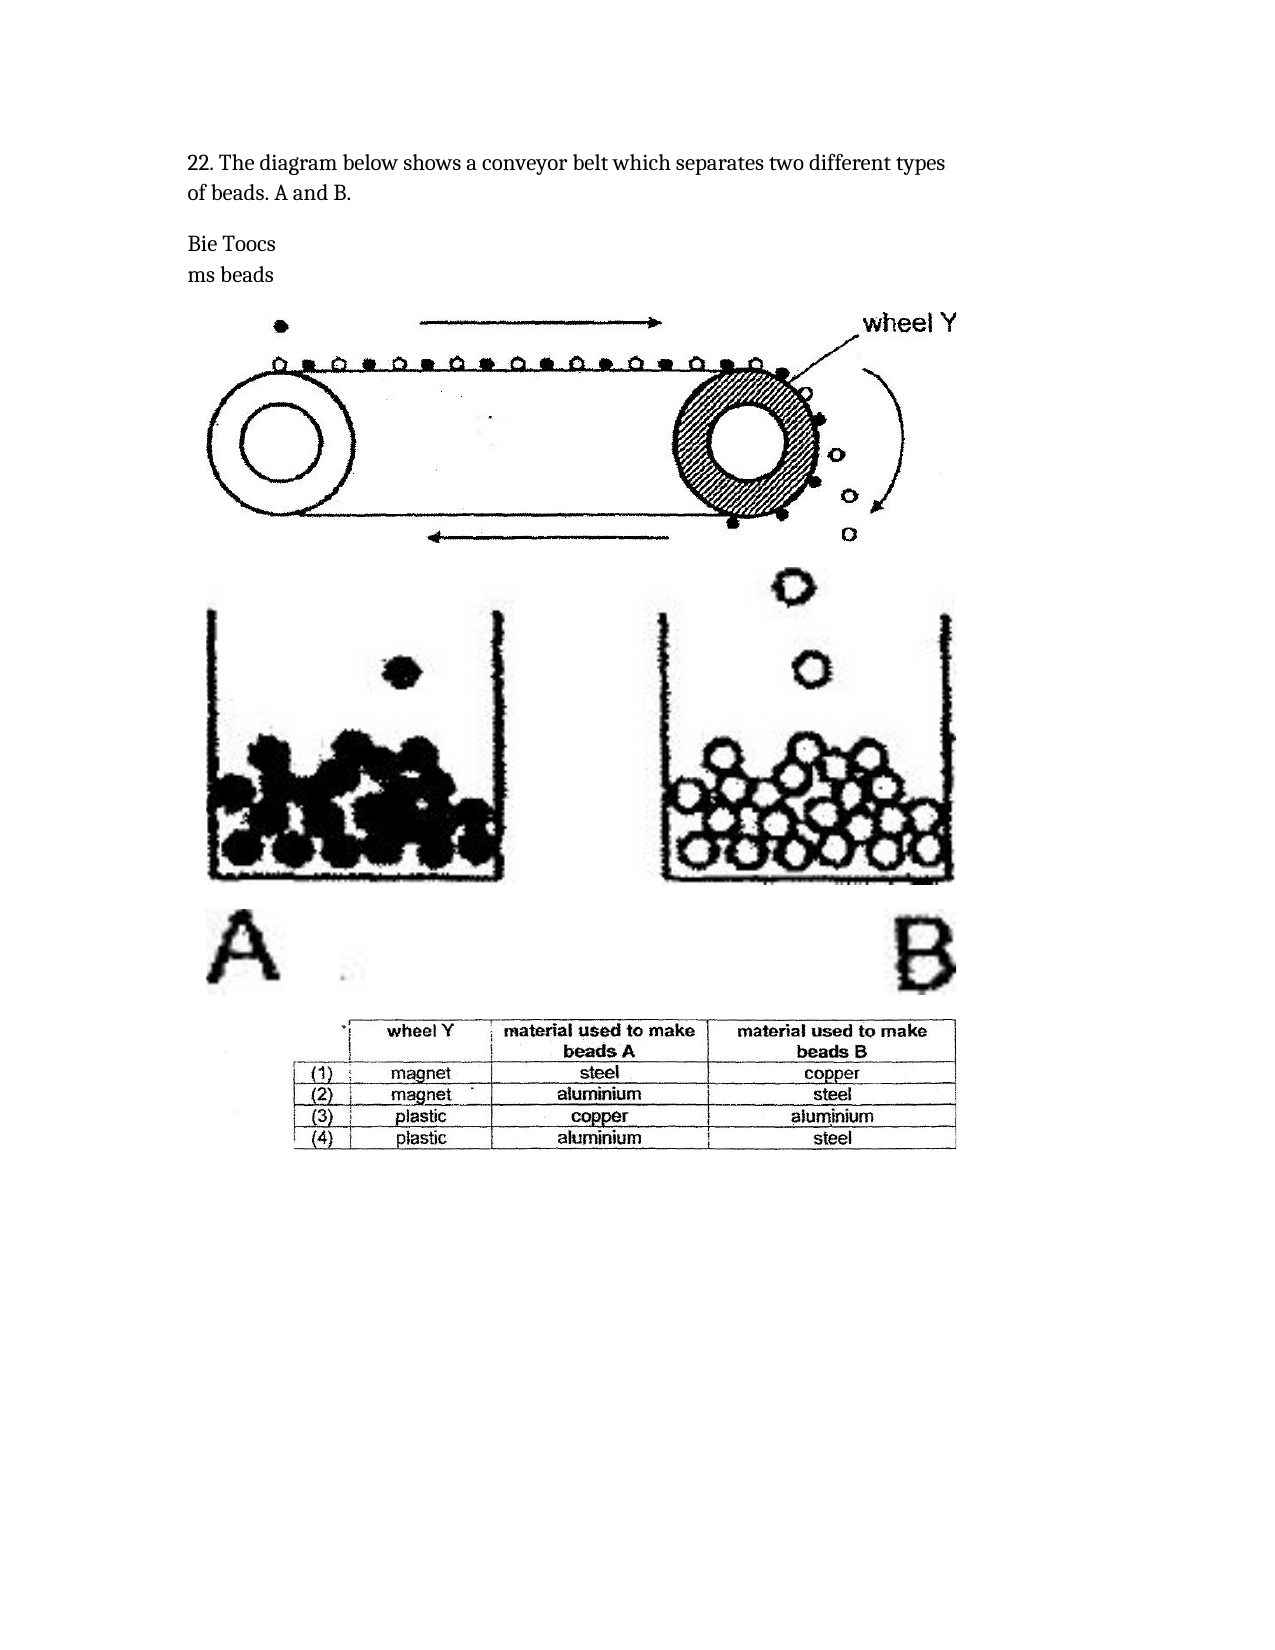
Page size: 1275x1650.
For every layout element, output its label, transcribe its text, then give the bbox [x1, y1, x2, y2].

picture [206, 1019, 957, 1150]
picture [206, 567, 957, 885]
picture [206, 909, 957, 995]
text 22. The diagram below shows a conveyor belt which separates two different types of beads. A and B. [187, 150, 1087, 207]
picture [206, 312, 957, 543]
text Bie Toocs ms beads [187, 231, 1087, 288]
